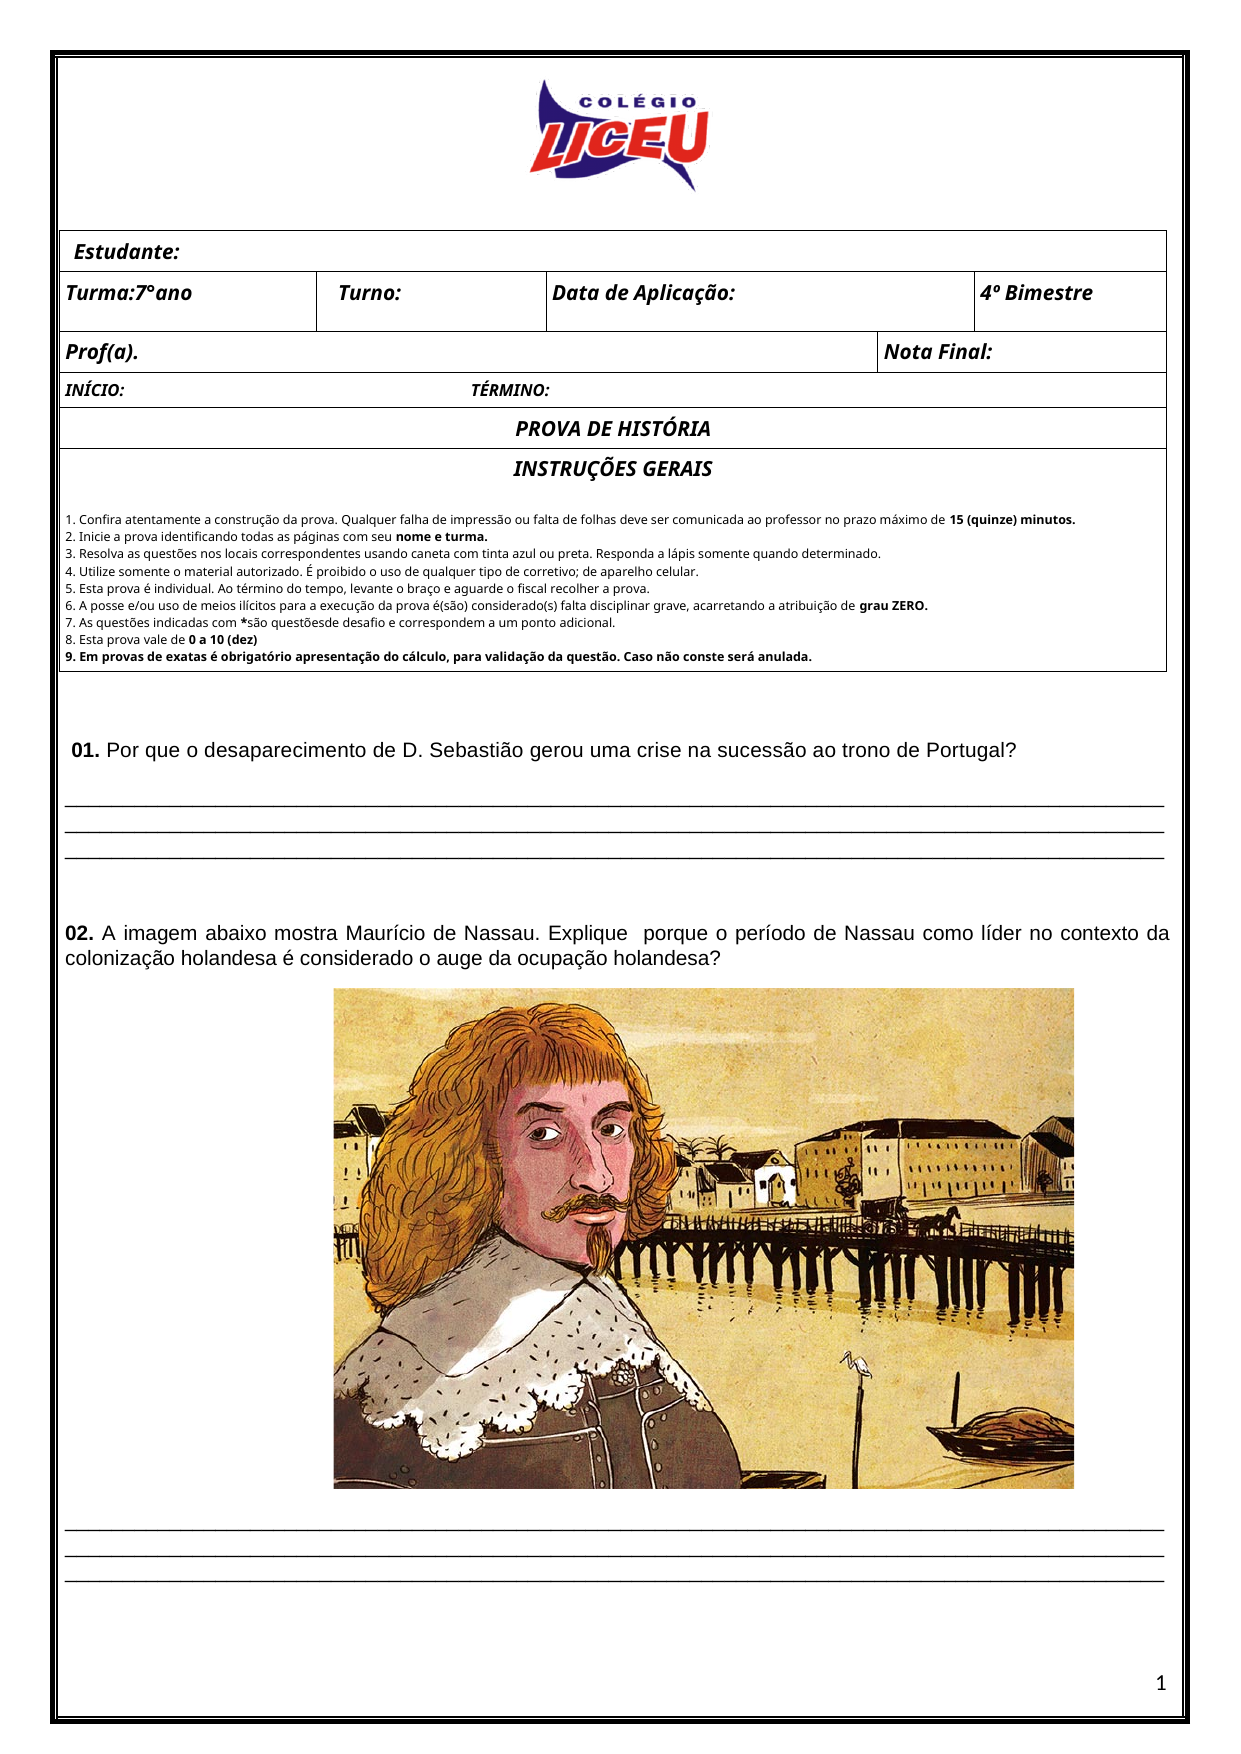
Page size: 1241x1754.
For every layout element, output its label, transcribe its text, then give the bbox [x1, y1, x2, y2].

table_cell Nota Final: [878, 332, 1166, 372]
table_cell Turno: [317, 272, 546, 331]
text 01. Por que o desaparecimento de D. Sebastião gerou uma crise na sucessão ao trono de Portugal? [71, 733, 1167, 764]
table_header Estudante: [60, 231, 1166, 271]
table_cell Turma:7°ano [60, 272, 316, 331]
text 02. A imagem abaixo mostra Maurício de Nassau. Explique porque o período de Nassau como líder no contexto da colonização holandesa é considerado o auge da ocupação holandesa? [65, 920, 1172, 970]
table_cell INSTRUÇÕES GERAIS 1. Confira atentamente a construção da prova. Qualquer falha de impressão ou falta de folhas deve ser comunicada ao professor no prazo máximo de 15 (quinze) minutos. 2. Inicie a prova identificando todas as páginas com seu nome e turma. 3. Resolva as questões nos locais correspondentes usando caneta com tinta azul ou preta. Responda a lápis somente quando determinado. 4. Utilize somente o material autorizado. É proibido o uso de qualquer tipo de corretivo; de aparelho celular. 5. Esta prova é individual. Ao término do tempo, levante o braço e aguarde o fiscal recolher a prova. 6. A posse e/ou uso de meios ilícitos para a execução da prova é(são) considerado(s) falta disciplinar grave, acarretando a atribuição de grau ZERO. 7. As questões indicadas com *são questõesde desafio e correspondem a um ponto adicional. 8. Esta prova vale de 0 a 10 (dez) 9. Em provas de exatas é obrigatório apresentação do cálculo, para validação da questão. Caso não conste será anulada. [60, 449, 1166, 671]
picture [519, 70, 719, 196]
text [65, 1508, 1167, 1583]
table_cell PROVA DE HISTÓRIA [60, 408, 1166, 448]
table_cell Prof(a). [60, 332, 877, 372]
picture [333, 988, 1075, 1489]
table_cell Data de Aplicação: [547, 272, 974, 331]
table_cell INÍCIO: TÉRMINO: [60, 373, 1166, 407]
table_cell 4º Bimestre [975, 272, 1166, 331]
